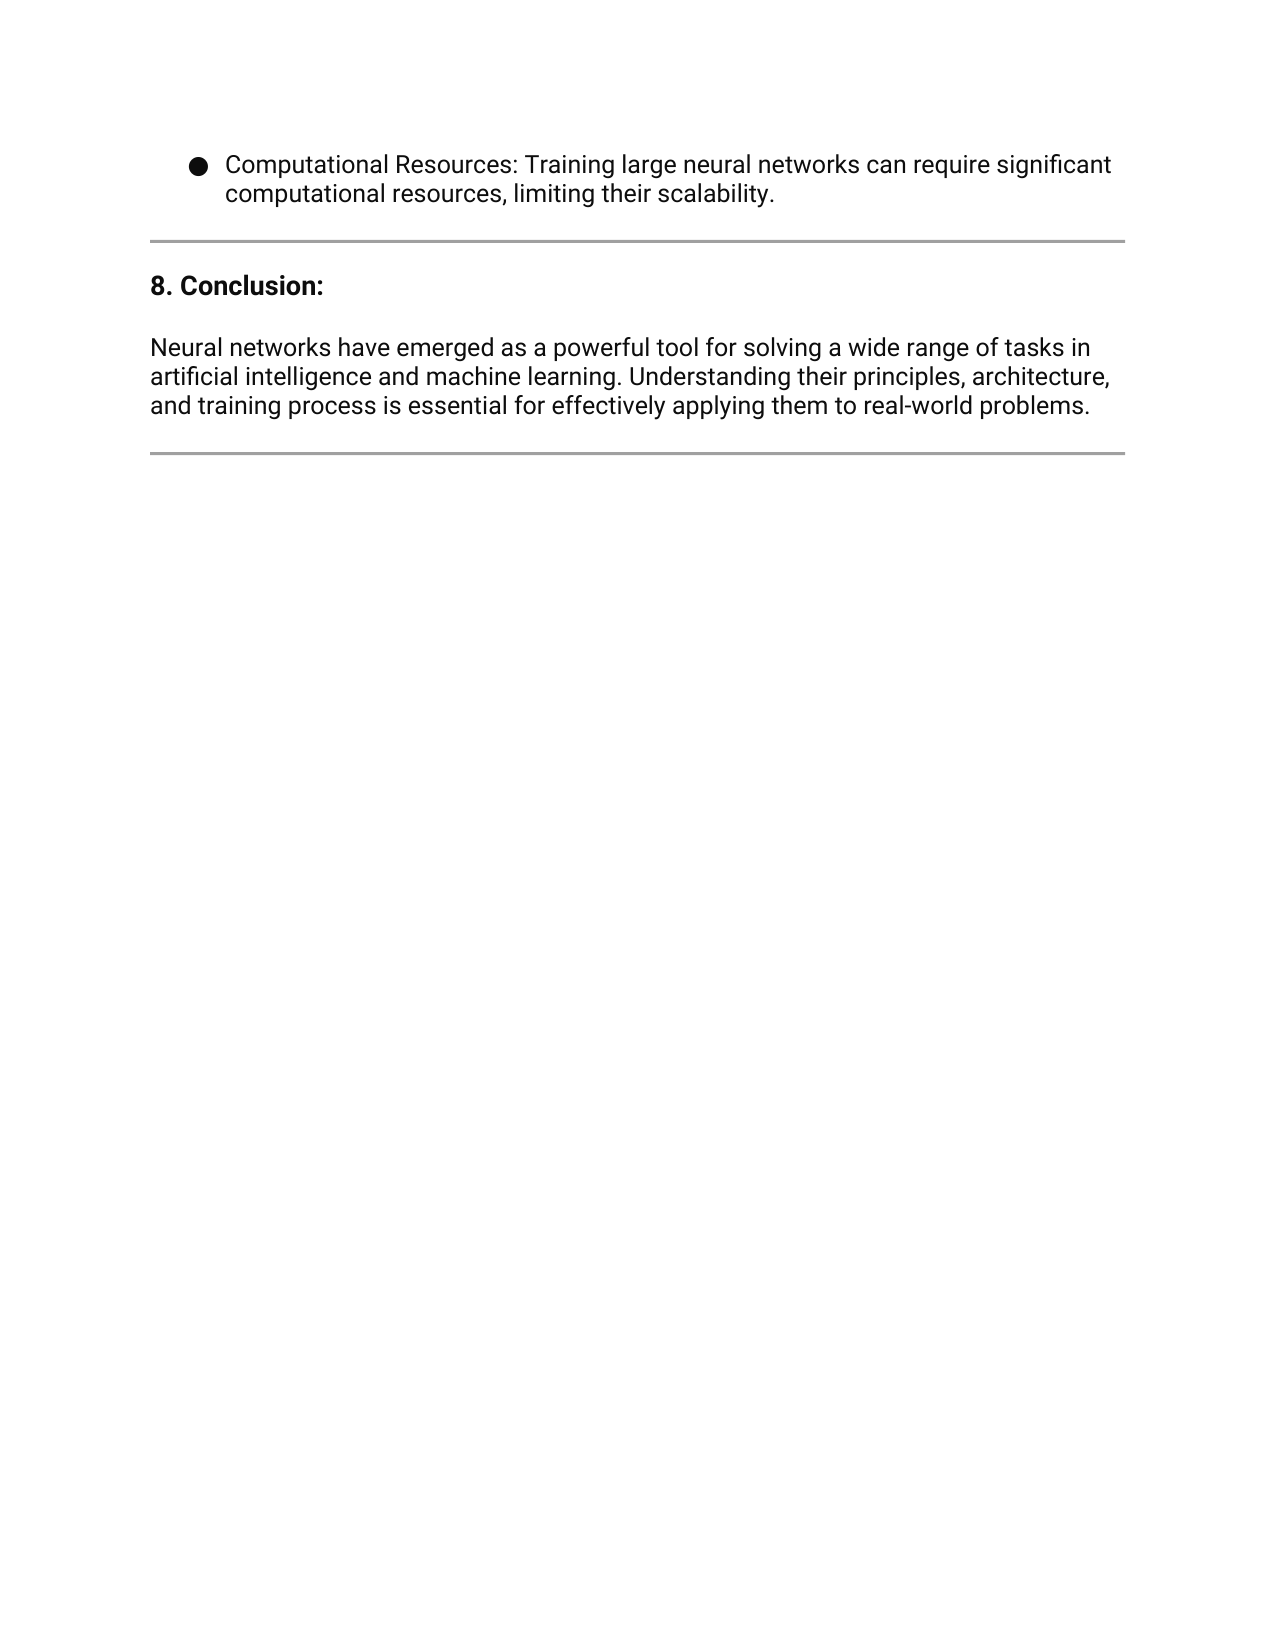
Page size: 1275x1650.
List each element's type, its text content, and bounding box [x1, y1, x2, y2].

text 8. Conclusion: [150, 270, 1125, 302]
list Computational Resources: Training large neural networks can require significant computational resources, limiting their scalability. [187, 150, 1125, 208]
text Neural networks have emerged as a powerful tool for solving a wide range of tasks in artificial intelligence and machine learning. Understanding their principles, architecture, and training process is essential for effectively applying them to real-world problems. [150, 333, 1125, 421]
